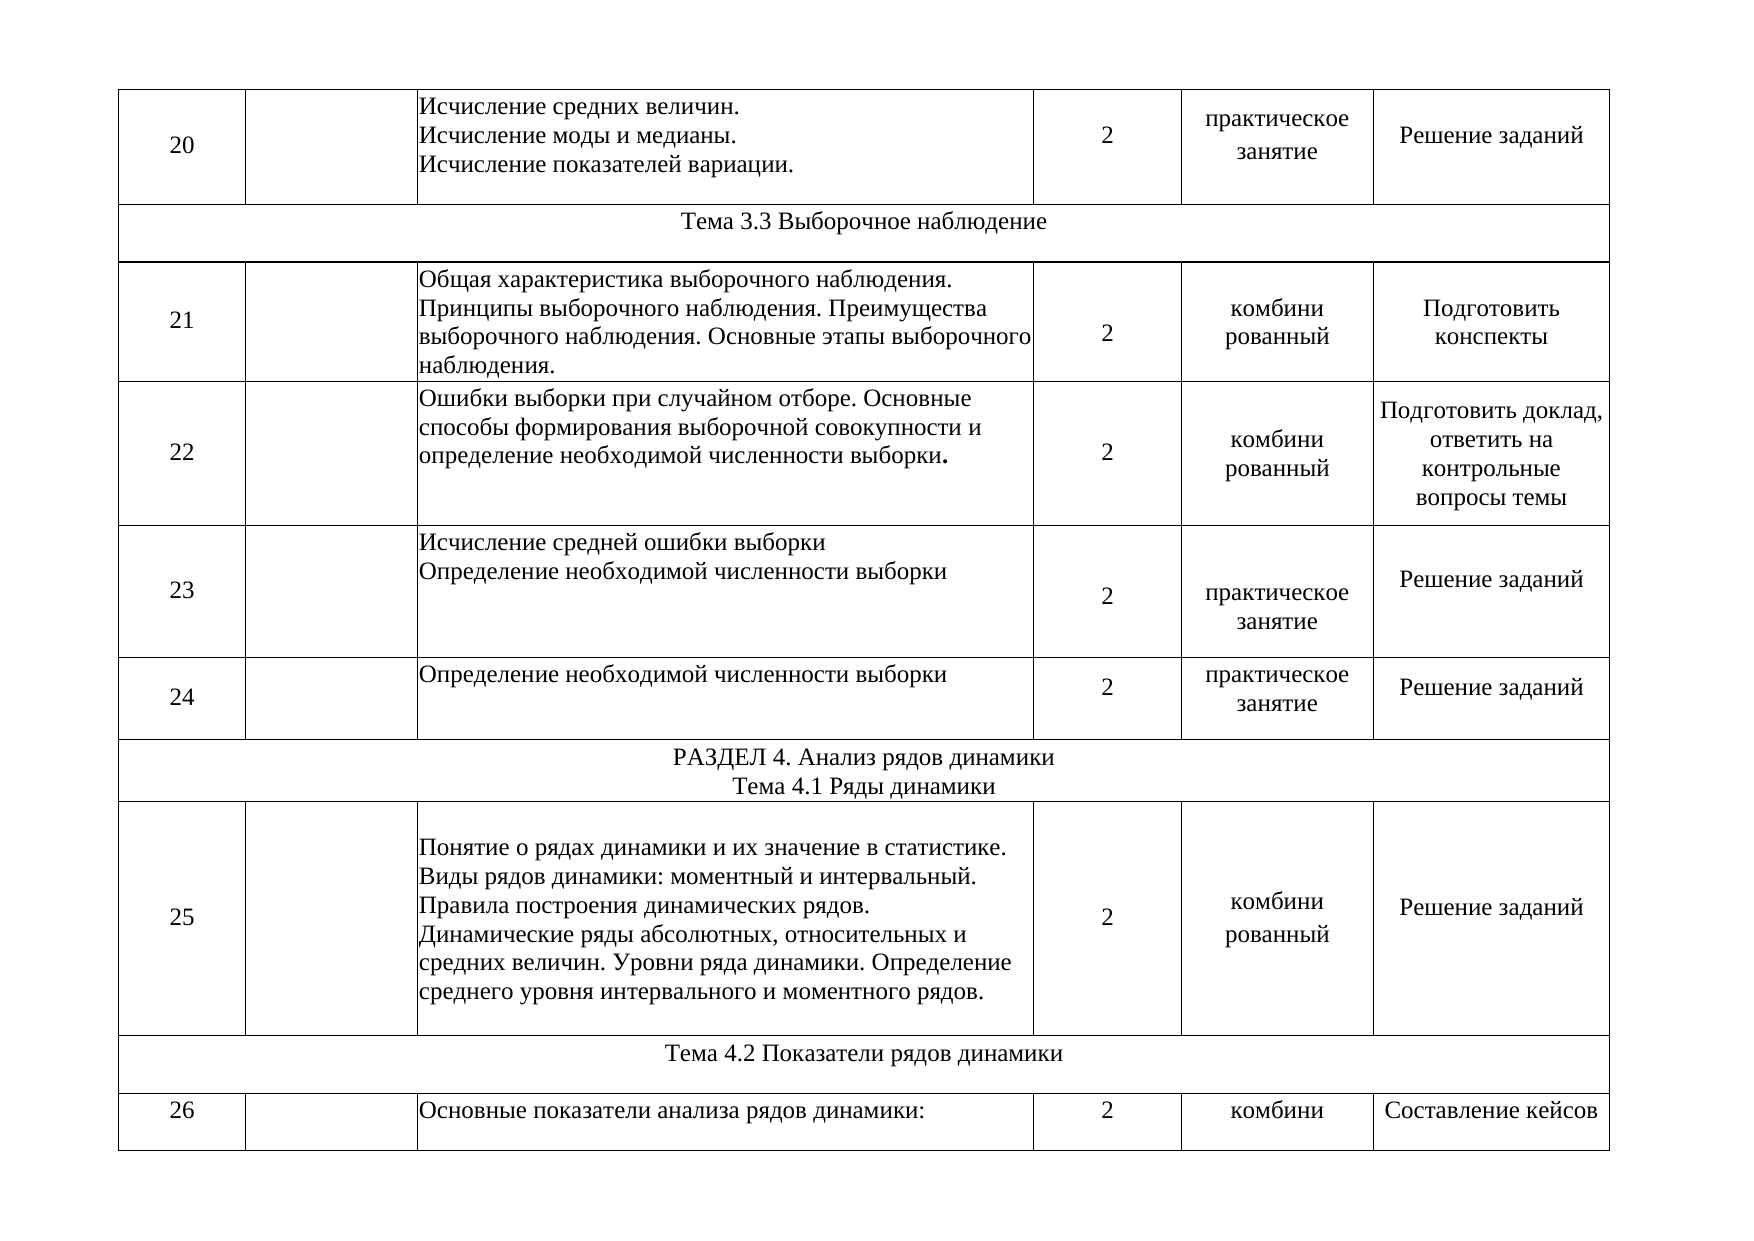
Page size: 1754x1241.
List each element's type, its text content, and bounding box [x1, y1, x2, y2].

table_cell практическое занятие [1182, 658, 1373, 739]
table_cell Подготовить конспекты [1374, 263, 1609, 381]
table_cell Определение необходимой численности выборки [418, 658, 1033, 739]
table_cell 21 [119, 263, 245, 381]
table_cell Ошибки выборки при случайном отборе. Основные способы формирования выборочной совокупности и определение необходимой численности выборки. [418, 382, 1033, 525]
table_cell 2 [1034, 382, 1181, 525]
table_cell [246, 526, 417, 657]
table_cell Основные показатели анализа рядов динамики: абсолютный прирост, темпы роста и прироста, средний темп роста и прироста. Абсолютное значение прироста. Методы, применяемые при анализе рядов динамики и их сущность. [418, 1094, 1033, 1150]
table_cell Решение заданий [1374, 90, 1609, 204]
table_cell 20 [119, 90, 245, 204]
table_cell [418, 90, 1033, 204]
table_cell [1182, 90, 1373, 204]
table_cell практическое занятие [1182, 526, 1373, 657]
table_cell 25 [119, 802, 245, 1035]
table_cell 2 [1034, 526, 1181, 657]
table_cell комбини рованный [1182, 1094, 1373, 1150]
table_cell 23 [119, 526, 245, 657]
table_cell [246, 382, 417, 525]
table_cell [246, 90, 417, 204]
table_cell 2 [1034, 90, 1181, 204]
table_cell Решение заданий [1374, 802, 1609, 1035]
table_cell Тема 4.2 Показатели рядов динамики [119, 1036, 1609, 1093]
table_cell Решение заданий [1374, 658, 1609, 739]
table_cell Подготовить доклад, ответить на контрольные вопросы темы [1374, 382, 1609, 525]
table_cell комбини рованный [1182, 802, 1373, 1035]
table_cell Составление кейсов [1374, 1094, 1609, 1150]
table_cell [246, 802, 417, 1035]
table_cell [246, 263, 417, 381]
table_cell комбини рованный [1182, 382, 1373, 525]
table_cell Решение заданий [1374, 526, 1609, 657]
table_cell [246, 1094, 417, 1150]
table_cell 2 [1034, 1094, 1181, 1150]
table_cell 2 [1034, 263, 1181, 381]
table_cell комбини рованный [1182, 263, 1373, 381]
table_cell 2 [1034, 658, 1181, 739]
table_cell 2 [1034, 802, 1181, 1035]
table_cell 24 [119, 658, 245, 739]
table_cell Исчисление средней ошибки выборки Определение необходимой численности выборки [418, 526, 1033, 657]
table_cell [246, 658, 417, 739]
table_cell 26 [119, 1094, 245, 1150]
table_cell Тема 3.3 Выборочное наблюдение [119, 205, 1609, 261]
table_cell 22 [119, 382, 245, 525]
